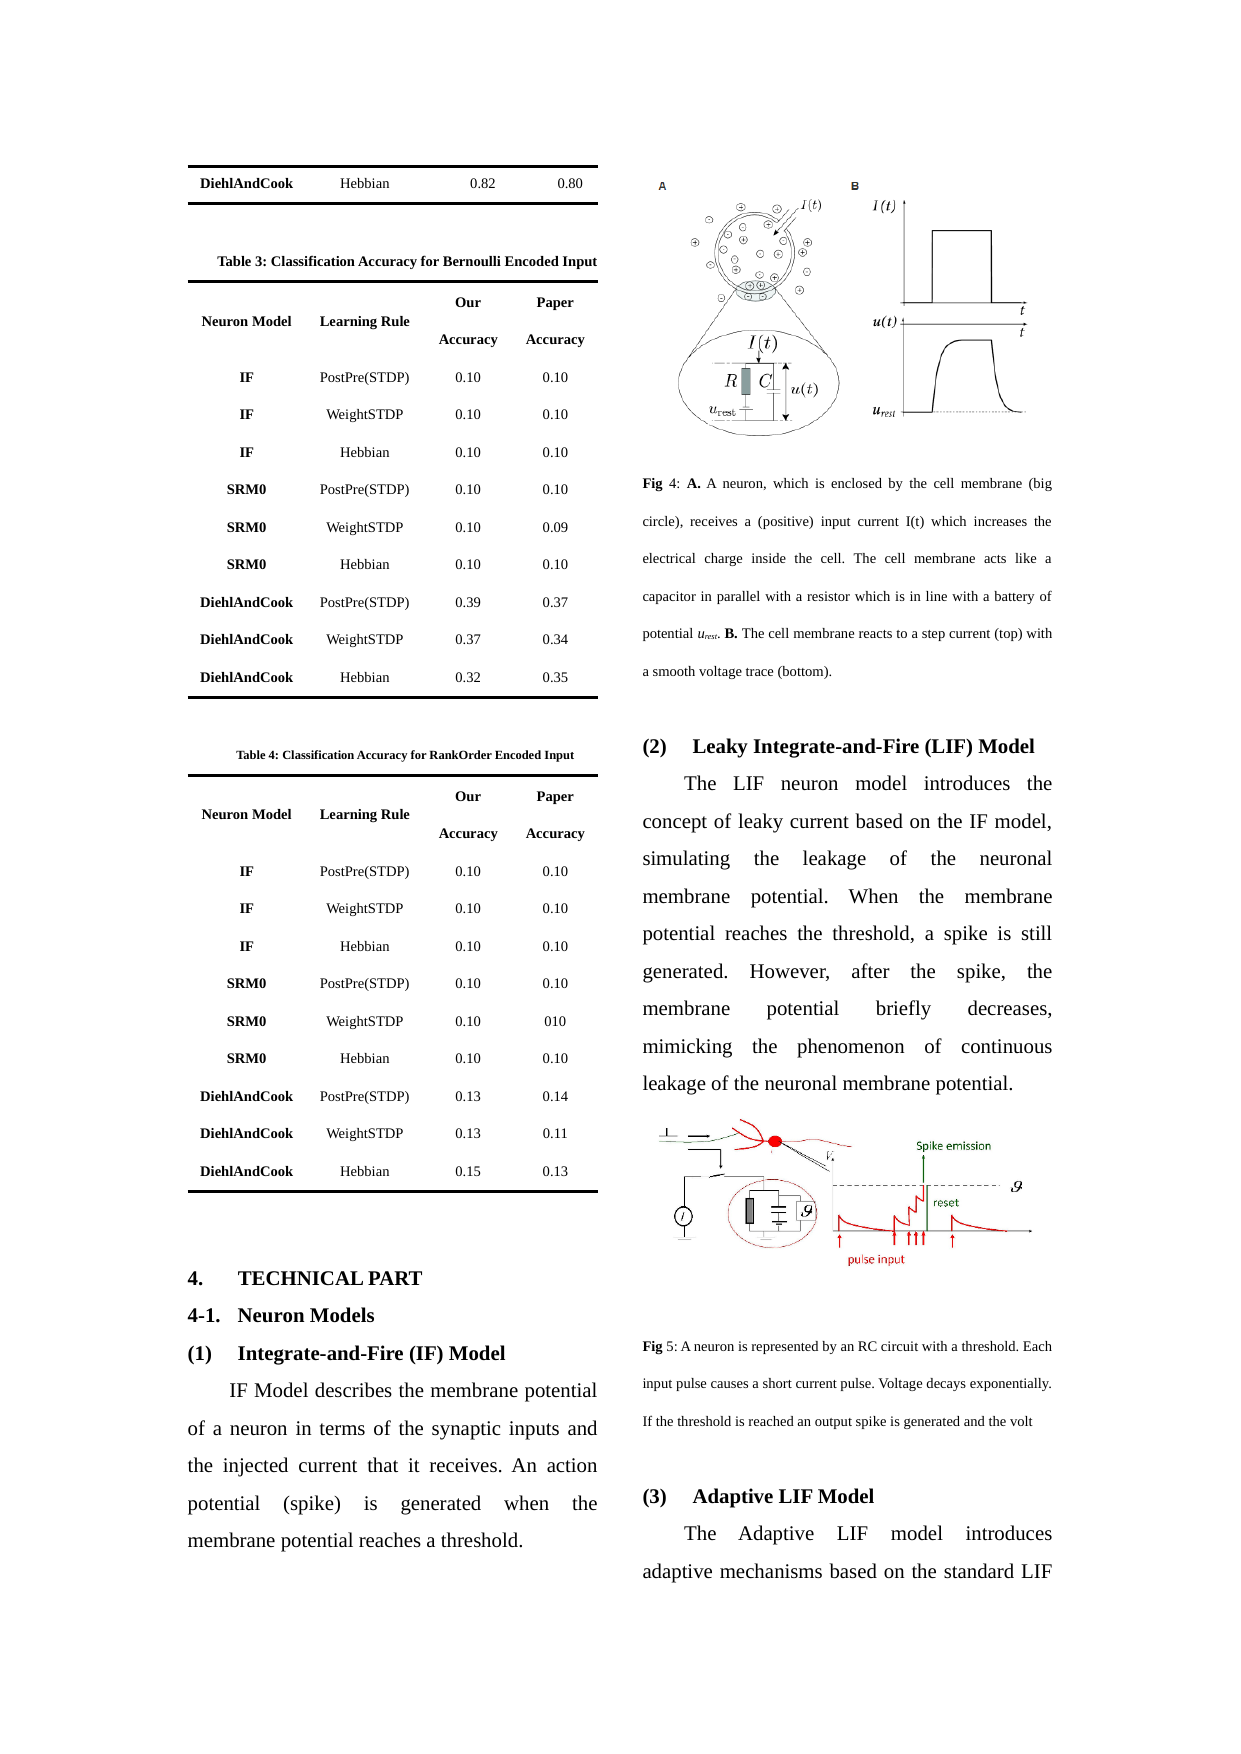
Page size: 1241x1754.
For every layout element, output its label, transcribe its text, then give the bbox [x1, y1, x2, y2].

table_cell 0.10 [424, 433, 512, 471]
table_header Neuron Model [188, 777, 306, 852]
table_cell Hebbian [306, 927, 424, 964]
text Fig 4: A. A neuron, which is enclosed by the cell membrane (big circle), receives a (positive) input current I(t) which increases the electrical charge inside the cell. The cell membrane acts like a capacitor in parallel with a resistor which is in line with a battery of potential urest. B. The cell membrane reacts to a step current (top) with a smooth voltage trace (bottom). [642, 464, 1053, 689]
text Table 3: Classification Accuracy for Bernoulli Encoded Input [187, 243, 598, 280]
table_cell 0.10 [424, 890, 512, 927]
table_cell 0.10 [424, 471, 512, 508]
table_cell 0.10 [424, 927, 512, 964]
subtitle Neuron Models [187, 1297, 598, 1334]
table_cell SRM0 [188, 1040, 306, 1077]
table_cell WeightSTDP [306, 1115, 424, 1152]
table_cell 0.15 [424, 1152, 512, 1189]
table_cell 0.10 [512, 1040, 598, 1077]
table_cell 0.13 [424, 1077, 512, 1114]
table_cell PostPre(STDP) [306, 1077, 424, 1114]
table_cell 0.82 [424, 168, 542, 202]
table_cell SRM0 [188, 508, 306, 546]
table_header Our Accuracy [424, 777, 512, 852]
table_cell 0.10 [512, 927, 598, 964]
text Fig 5: A neuron is represented by an RC circuit with a threshold. Each input pulse causes a short current pulse. Voltage decays exponentially. If the threshold is reached an output spike is generated and the volt [642, 1327, 1053, 1439]
table_cell 0.10 [424, 1040, 512, 1077]
subtitle Integrate-and-Fire (IF) Model [187, 1334, 598, 1372]
table_header Learning Rule [306, 777, 424, 852]
table_cell SRM0 [188, 471, 306, 508]
table_cell 0.10 [512, 433, 598, 471]
table_cell 0.10 [512, 546, 598, 583]
table_cell SRM0 [188, 546, 306, 583]
table_cell IF [188, 396, 306, 433]
table_cell PostPre(STDP) [306, 471, 424, 508]
table_cell Hebbian [306, 546, 424, 583]
table_cell 0.35 [512, 658, 598, 696]
table_cell PostPre(STDP) [306, 852, 424, 889]
table_cell 0.32 [424, 658, 512, 696]
table_cell 0.10 [424, 358, 512, 396]
subtitle Leaky Integrate-and-Fire (LIF) Model [642, 727, 1053, 764]
table_cell 0.11 [512, 1115, 598, 1152]
table_cell 0.09 [512, 508, 598, 546]
table_cell DiehlAndCook [188, 583, 306, 621]
table_cell Hebbian [306, 658, 424, 696]
picture [642, 164, 1053, 439]
table_cell IF [188, 890, 306, 927]
table_cell DiehlAndCook [188, 1152, 306, 1189]
subtitle Adaptive LIF Model [642, 1477, 1053, 1514]
table_cell WeightSTDP [306, 890, 424, 927]
text IF Model describes the membrane potential of a neuron in terms of the synaptic inputs and the injected current that it receives. An action potential (spike) is generated when the membrane potential reaches a threshold. [187, 1372, 598, 1559]
table_cell IF [188, 433, 306, 471]
table_cell 0.10 [424, 852, 512, 889]
table_cell 0.10 [424, 1002, 512, 1039]
table_cell 0.14 [512, 1077, 598, 1114]
table_cell WeightSTDP [306, 396, 424, 433]
table_cell IF [188, 358, 306, 396]
table_cell 0.10 [424, 546, 512, 583]
table_cell 0.13 [424, 1115, 512, 1152]
table_cell 0.39 [424, 583, 512, 621]
table_cell WeightSTDP [306, 1002, 424, 1039]
table_cell PostPre(STDP) [306, 358, 424, 396]
table_cell Hebbian [306, 1152, 424, 1189]
table_cell DiehlAndCook [188, 1115, 306, 1152]
table_cell DiehlAndCook [188, 621, 306, 658]
table_cell WeightSTDP [306, 508, 424, 546]
table_cell 0.37 [512, 583, 598, 621]
table_cell DiehlAndCook [188, 658, 306, 696]
table_cell 0.10 [512, 965, 598, 1002]
table_header Neuron Model [188, 283, 306, 358]
table_cell 0.10 [424, 508, 512, 546]
table_cell 0.10 [512, 358, 598, 396]
table_header Our Accuracy [424, 283, 512, 358]
subtitle TECHNICAL PART [187, 1259, 598, 1297]
table_header Learning Rule [306, 283, 424, 358]
table_cell IF [188, 852, 306, 889]
table_header Paper Accuracy [512, 777, 598, 852]
table_cell 0.80 [542, 168, 598, 202]
table_cell DiehlAndCook [188, 1077, 306, 1114]
table_cell 0.10 [512, 396, 598, 433]
table_cell Hebbian [306, 168, 424, 202]
table_cell 010 [512, 1002, 598, 1039]
table_cell 0.10 [424, 396, 512, 433]
table_cell 0.10 [424, 965, 512, 1002]
table_cell 0.10 [512, 852, 598, 889]
table_header Paper Accuracy [512, 283, 598, 358]
picture [642, 1102, 1053, 1304]
table_cell Hebbian [306, 1040, 424, 1077]
table_cell SRM0 [188, 965, 306, 1002]
text Table 4: Classification Accuracy for RankOrder Encoded Input [187, 736, 598, 774]
table_cell 0.10 [512, 890, 598, 927]
table_cell SRM0 [188, 1002, 306, 1039]
text The LIF neuron model introduces the concept of leaky current based on the IF model, simulating the leakage of the neuronal membrane potential. When the membrane potential reaches the threshold, a spike is still generated. However, after the spike, the membrane potential briefly decreases, mimicking the phenomenon of continuous leakage of the neuronal membrane potential. [642, 764, 1053, 1102]
table_cell PostPre(STDP) [306, 583, 424, 621]
table_cell Hebbian [306, 433, 424, 471]
table_cell 0.34 [512, 621, 598, 658]
table_cell IF [188, 927, 306, 964]
table_cell DiehlAndCook [188, 168, 306, 202]
table_cell 0.10 [512, 471, 598, 508]
table_cell 0.37 [424, 621, 512, 658]
table_cell PostPre(STDP) [306, 965, 424, 1002]
table_cell 0.13 [512, 1152, 598, 1189]
table_cell WeightSTDP [306, 621, 424, 658]
